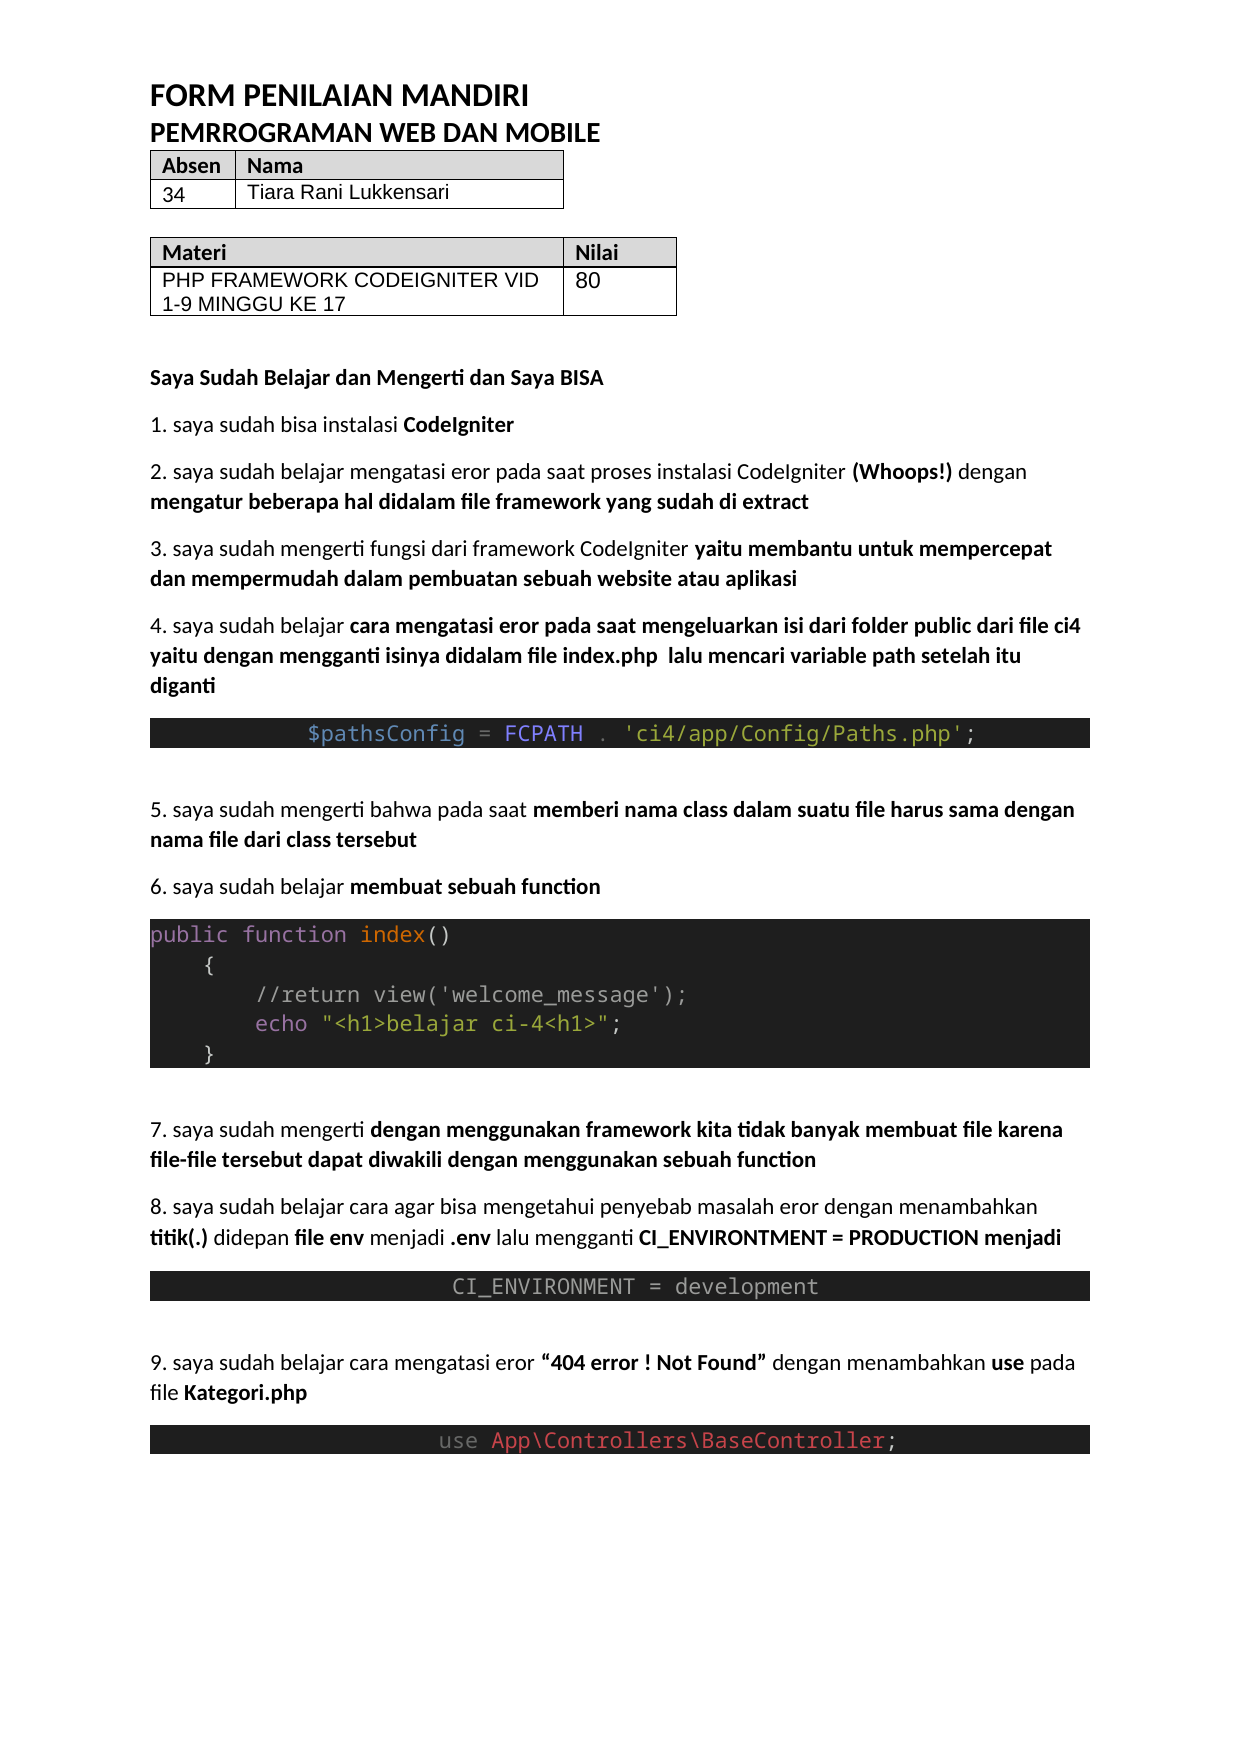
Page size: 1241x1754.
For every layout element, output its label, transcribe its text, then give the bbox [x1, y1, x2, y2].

table_cell 80 [564, 268, 676, 315]
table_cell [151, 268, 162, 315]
text use App\Controllers\BaseController; [150, 1425, 1090, 1454]
text public function index() [150, 919, 1090, 949]
text 9. saya sudah belajar cara mengatasi eror “404 error ! Not Found” dengan menambahkan use pada file Kategori.php [150, 1348, 1090, 1406]
text echo "<h1>belajar ci-4<h1>"; [150, 1008, 1090, 1038]
table_cell PHP FRAMEWORK CODEIGNITER VID 1-9 MINGGU KE 17 [346, 268, 563, 315]
text 6. saya sudah belajar membuat sebuah function [150, 872, 1090, 900]
text //return view('welcome_message'); [150, 979, 1090, 1008]
text 3. saya sudah mengerti fungsi dari framework CodeIgniter yaitu membantu untuk mempercepat dan mempermudah dalam pembuatan sebuah website atau aplikasi [150, 534, 1090, 592]
table_header Materi [151, 238, 563, 266]
text 5. saya sudah mengerti bahwa pada saat memberi nama class dalam suatu file harus sama dengan nama file dari class tersebut [150, 795, 1090, 853]
text } [150, 1038, 1090, 1068]
table_header Nilai [564, 238, 676, 266]
text CI_ENVIRONMENT = development [150, 1271, 1090, 1301]
text 2. saya sudah belajar mengatasi eror pada saat proses instalasi CodeIgniter (Whoops!) dengan mengatur beberapa hal didalam file framework yang sudah di extract [150, 457, 1090, 515]
text 7. saya sudah mengerti dengan menggunakan framework kita tidak banyak membuat file karena file-file tersebut dapat diwakili dengan menggunakan sebuah function [150, 1115, 1090, 1173]
text { [150, 949, 1090, 979]
text 1. saya sudah bisa instalasi CodeIgniter [150, 410, 1090, 438]
text 8. saya sudah belajar cara agar bisa mengetahui penyebab masalah eror dengan menambahkan titik(.) didepan file env menjadi .env lalu mengganti CI_ENVIRONTMENT = PRODUCTION menjadi [150, 1192, 1090, 1252]
text Saya Sudah Belajar dan Mengerti dan Saya BISA [150, 363, 1090, 391]
text 4. saya sudah belajar cara mengatasi eror pada saat mengeluarkan isi dari folder public dari file ci4 yaitu dengan mengganti isinya didalam file index.php lalu mencari variable path setelah itu diganti [150, 611, 1090, 699]
text $pathsConfig = FCPATH . 'ci4/app/Config/Paths.php'; [150, 718, 1090, 748]
